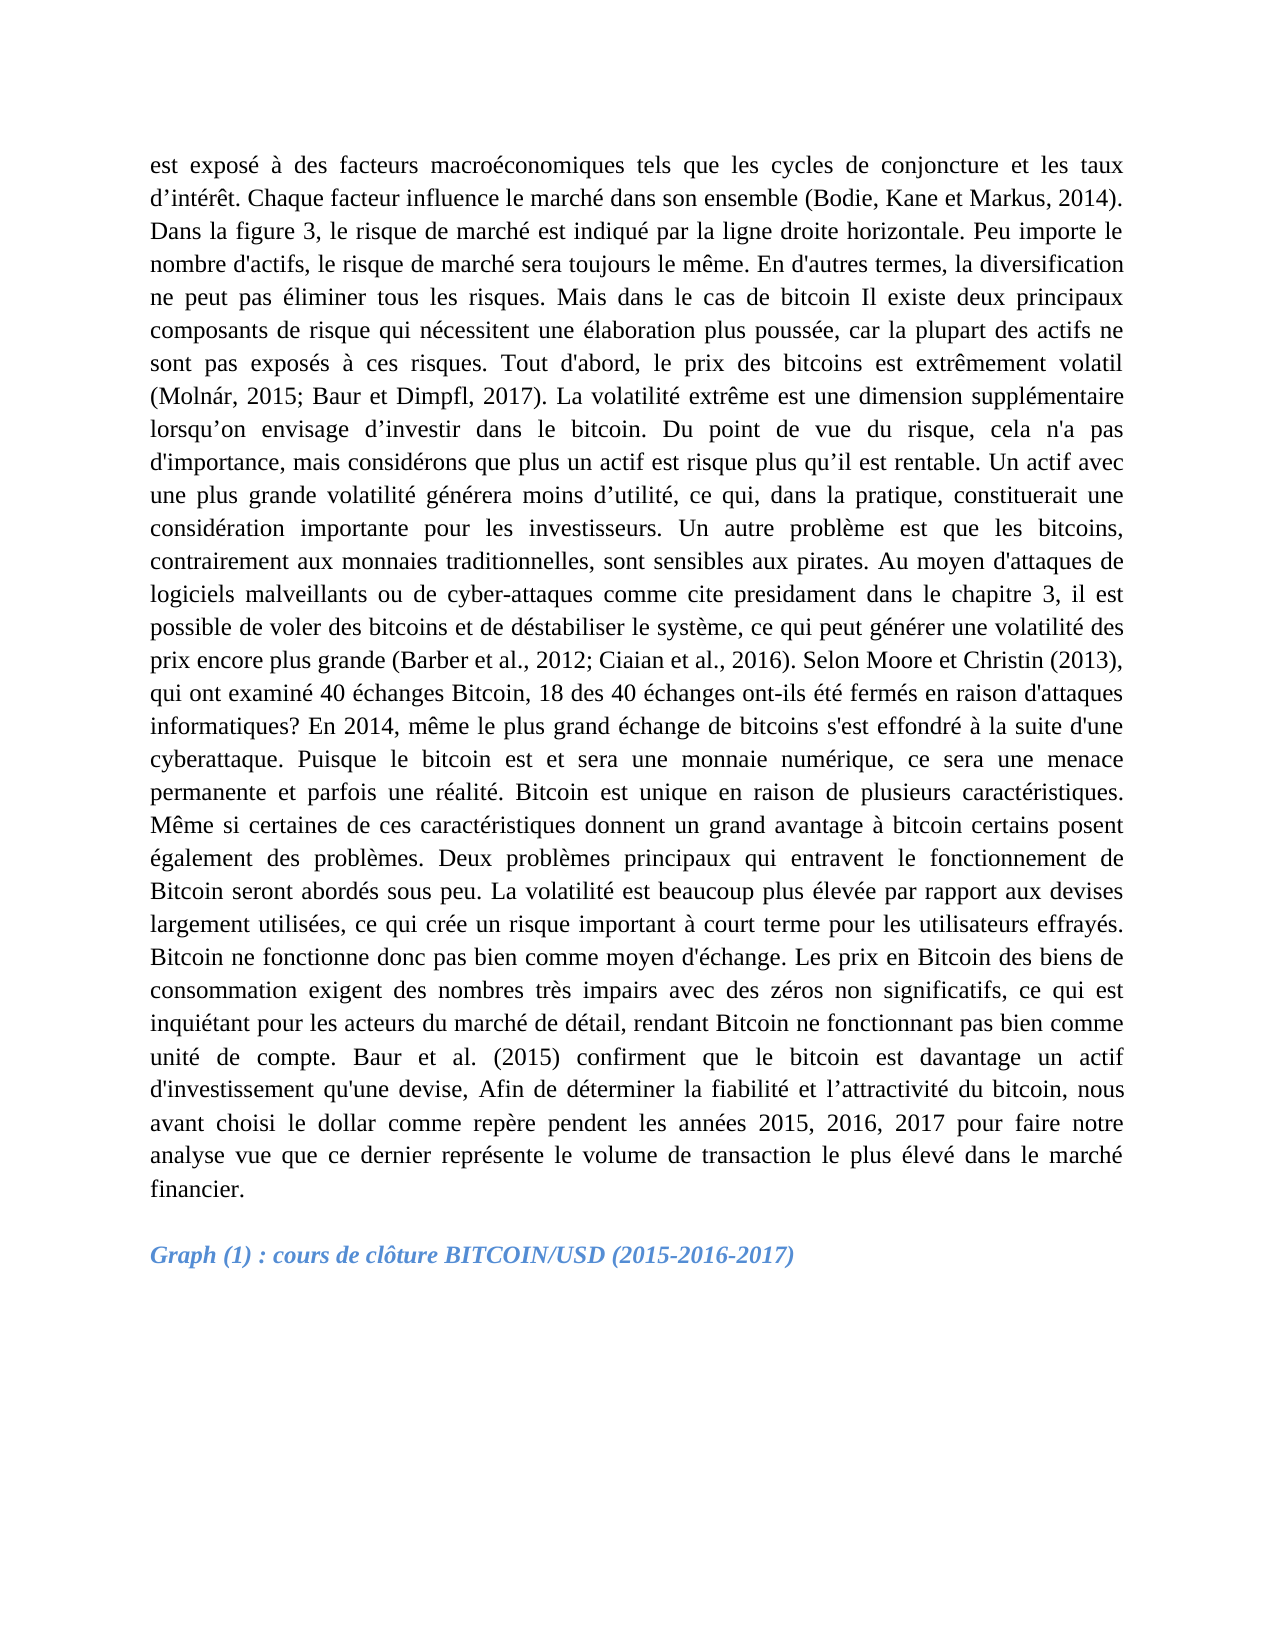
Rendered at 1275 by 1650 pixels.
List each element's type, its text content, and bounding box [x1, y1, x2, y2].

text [150, 150, 1125, 1202]
text Graph (1) : cours de clôture BITCOIN/USD (2015-2016-2017) [150, 1240, 1125, 1268]
